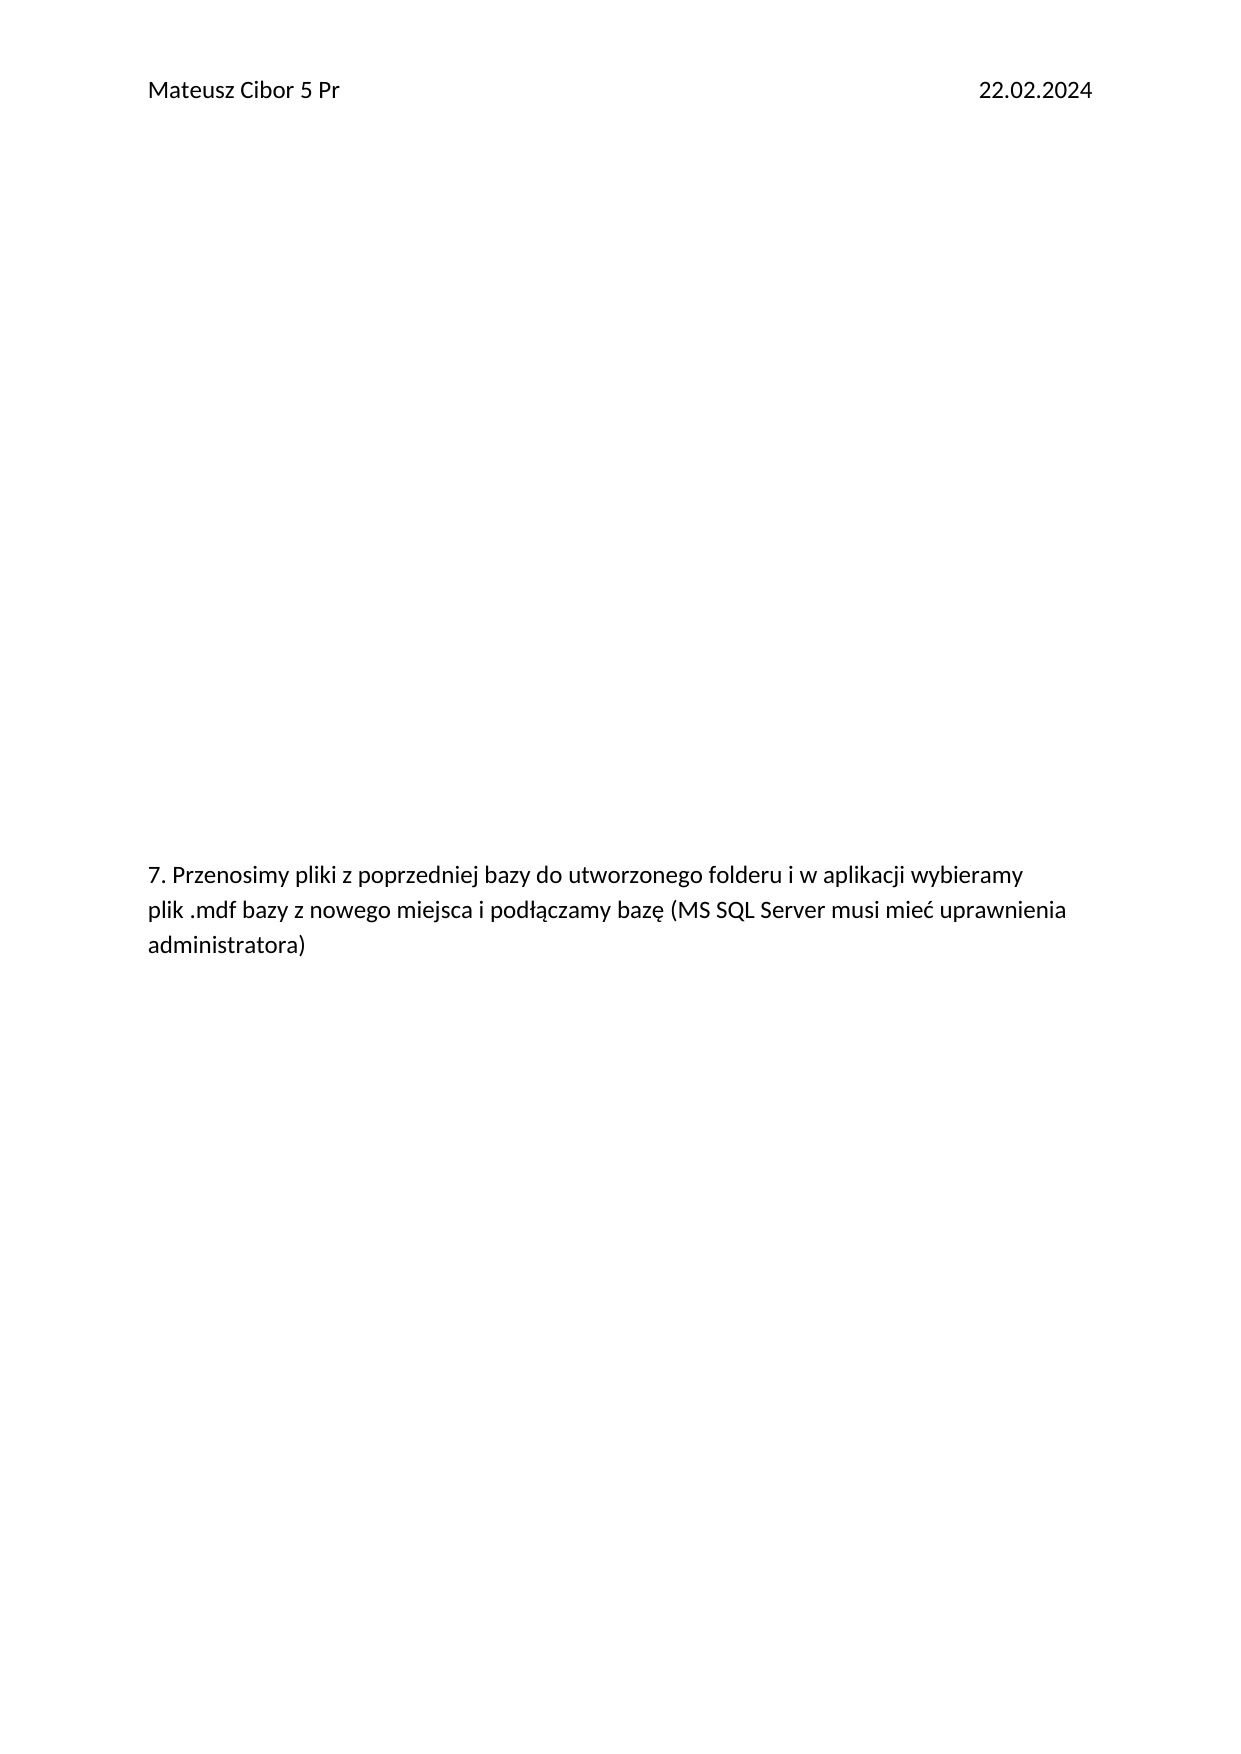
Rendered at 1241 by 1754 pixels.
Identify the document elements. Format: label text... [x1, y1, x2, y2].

text 7. Przenosimy pliki z poprzedniej bazy do utworzonego folderu i w aplikacji wybieramy plik .mdf bazy z nowego miejsca i podłączamy bazę (MS SQL Server musi mieć uprawnienia administratora) [148, 859, 1093, 960]
